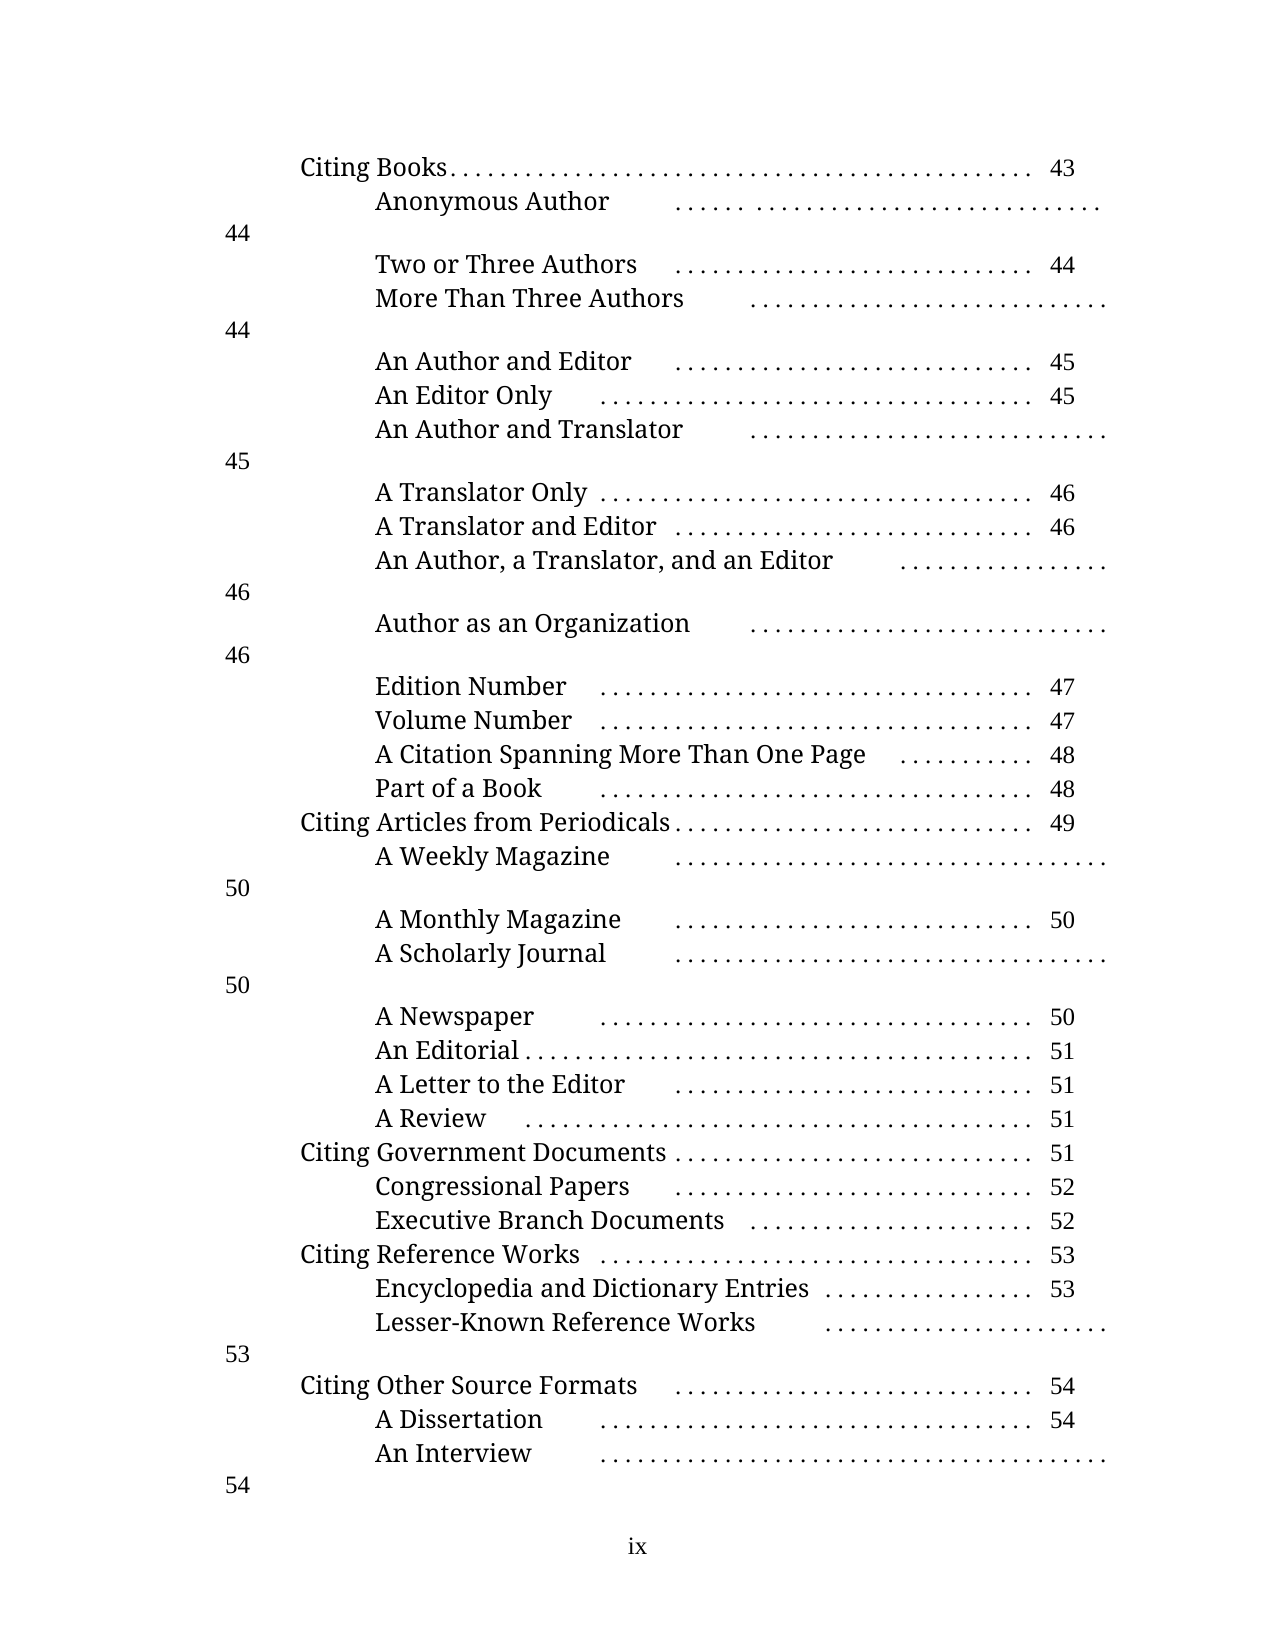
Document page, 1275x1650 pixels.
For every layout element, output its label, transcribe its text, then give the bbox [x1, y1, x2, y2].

text Lesser-Known Reference Works . . . . . . . . . . . . . . . . . . . . . . . 53 [150, 1305, 1125, 1368]
text Citing Government Documents . . . . . . . . . . . . . . . . . . . . . . . . . . . . . 51 [150, 1135, 1125, 1169]
text Executive Branch Documents . . . . . . . . . . . . . . . . . . . . . . . 52 [150, 1203, 1125, 1237]
text An Author and Translator . . . . . . . . . . . . . . . . . . . . . . . . . . . . . 45 [150, 412, 1125, 475]
text Encyclopedia and Dictionary Entries . . . . . . . . . . . . . . . . . 53 [150, 1271, 1125, 1305]
text A Monthly Magazine . . . . . . . . . . . . . . . . . . . . . . . . . . . . . 50 [150, 902, 1125, 936]
text A Review . . . . . . . . . . . . . . . . . . . . . . . . . . . . . . . . . . . . . . . . . 51 [150, 1101, 1125, 1135]
text Citing Books . . . . . . . . . . . . . . . . . . . . . . . . . . . . . . . . . . . . . . . . . . . . . . . 43 [150, 150, 1125, 184]
text More Than Three Authors . . . . . . . . . . . . . . . . . . . . . . . . . . . . . 44 [150, 281, 1125, 344]
text Two or Three Authors . . . . . . . . . . . . . . . . . . . . . . . . . . . . . 44 [150, 247, 1125, 281]
text An Interview . . . . . . . . . . . . . . . . . . . . . . . . . . . . . . . . . . . . . . . . . 54 [150, 1436, 1125, 1499]
text A Translator and Editor . . . . . . . . . . . . . . . . . . . . . . . . . . . . . 46 [150, 509, 1125, 543]
text Citing Articles from Periodicals . . . . . . . . . . . . . . . . . . . . . . . . . . . . . 49 [150, 805, 1125, 839]
text Citing Reference Works . . . . . . . . . . . . . . . . . . . . . . . . . . . . . . . . . . . 53 [150, 1237, 1125, 1271]
text A Newspaper . . . . . . . . . . . . . . . . . . . . . . . . . . . . . . . . . . . 50 [150, 998, 1125, 1032]
text An Author, a Translator, and an Editor . . . . . . . . . . . . . . . . . 46 [150, 543, 1125, 606]
text Edition Number . . . . . . . . . . . . . . . . . . . . . . . . . . . . . . . . . . . 47 [150, 668, 1125, 702]
text Author as an Organization . . . . . . . . . . . . . . . . . . . . . . . . . . . . . 46 [150, 606, 1125, 668]
text A Scholarly Journal . . . . . . . . . . . . . . . . . . . . . . . . . . . . . . . . . . . 50 [150, 936, 1125, 998]
text Part of a Book . . . . . . . . . . . . . . . . . . . . . . . . . . . . . . . . . . . 48 [150, 771, 1125, 805]
text A Dissertation . . . . . . . . . . . . . . . . . . . . . . . . . . . . . . . . . . . 54 [150, 1402, 1125, 1436]
text Anonymous Author . . . . . . . . . . . . . . . . . . . . . . . . . . . . . . . . . . 44 [150, 184, 1125, 247]
text Citing Other Source Formats . . . . . . . . . . . . . . . . . . . . . . . . . . . . . 54 [150, 1368, 1125, 1402]
text An Author and Editor . . . . . . . . . . . . . . . . . . . . . . . . . . . . . 45 [150, 344, 1125, 378]
text An Editorial . . . . . . . . . . . . . . . . . . . . . . . . . . . . . . . . . . . . . . . . . 51 [150, 1032, 1125, 1067]
text A Citation Spanning More Than One Page . . . . . . . . . . . 48 [150, 737, 1125, 771]
text A Weekly Magazine . . . . . . . . . . . . . . . . . . . . . . . . . . . . . . . . . . . 50 [150, 839, 1125, 902]
text Congressional Papers . . . . . . . . . . . . . . . . . . . . . . . . . . . . . 52 [150, 1169, 1125, 1203]
text A Translator Only . . . . . . . . . . . . . . . . . . . . . . . . . . . . . . . . . . . 46 [150, 475, 1125, 509]
text Volume Number . . . . . . . . . . . . . . . . . . . . . . . . . . . . . . . . . . . 47 [150, 702, 1125, 737]
text An Editor Only . . . . . . . . . . . . . . . . . . . . . . . . . . . . . . . . . . . 45 [150, 378, 1125, 412]
text A Letter to the Editor . . . . . . . . . . . . . . . . . . . . . . . . . . . . . 51 [150, 1067, 1125, 1101]
